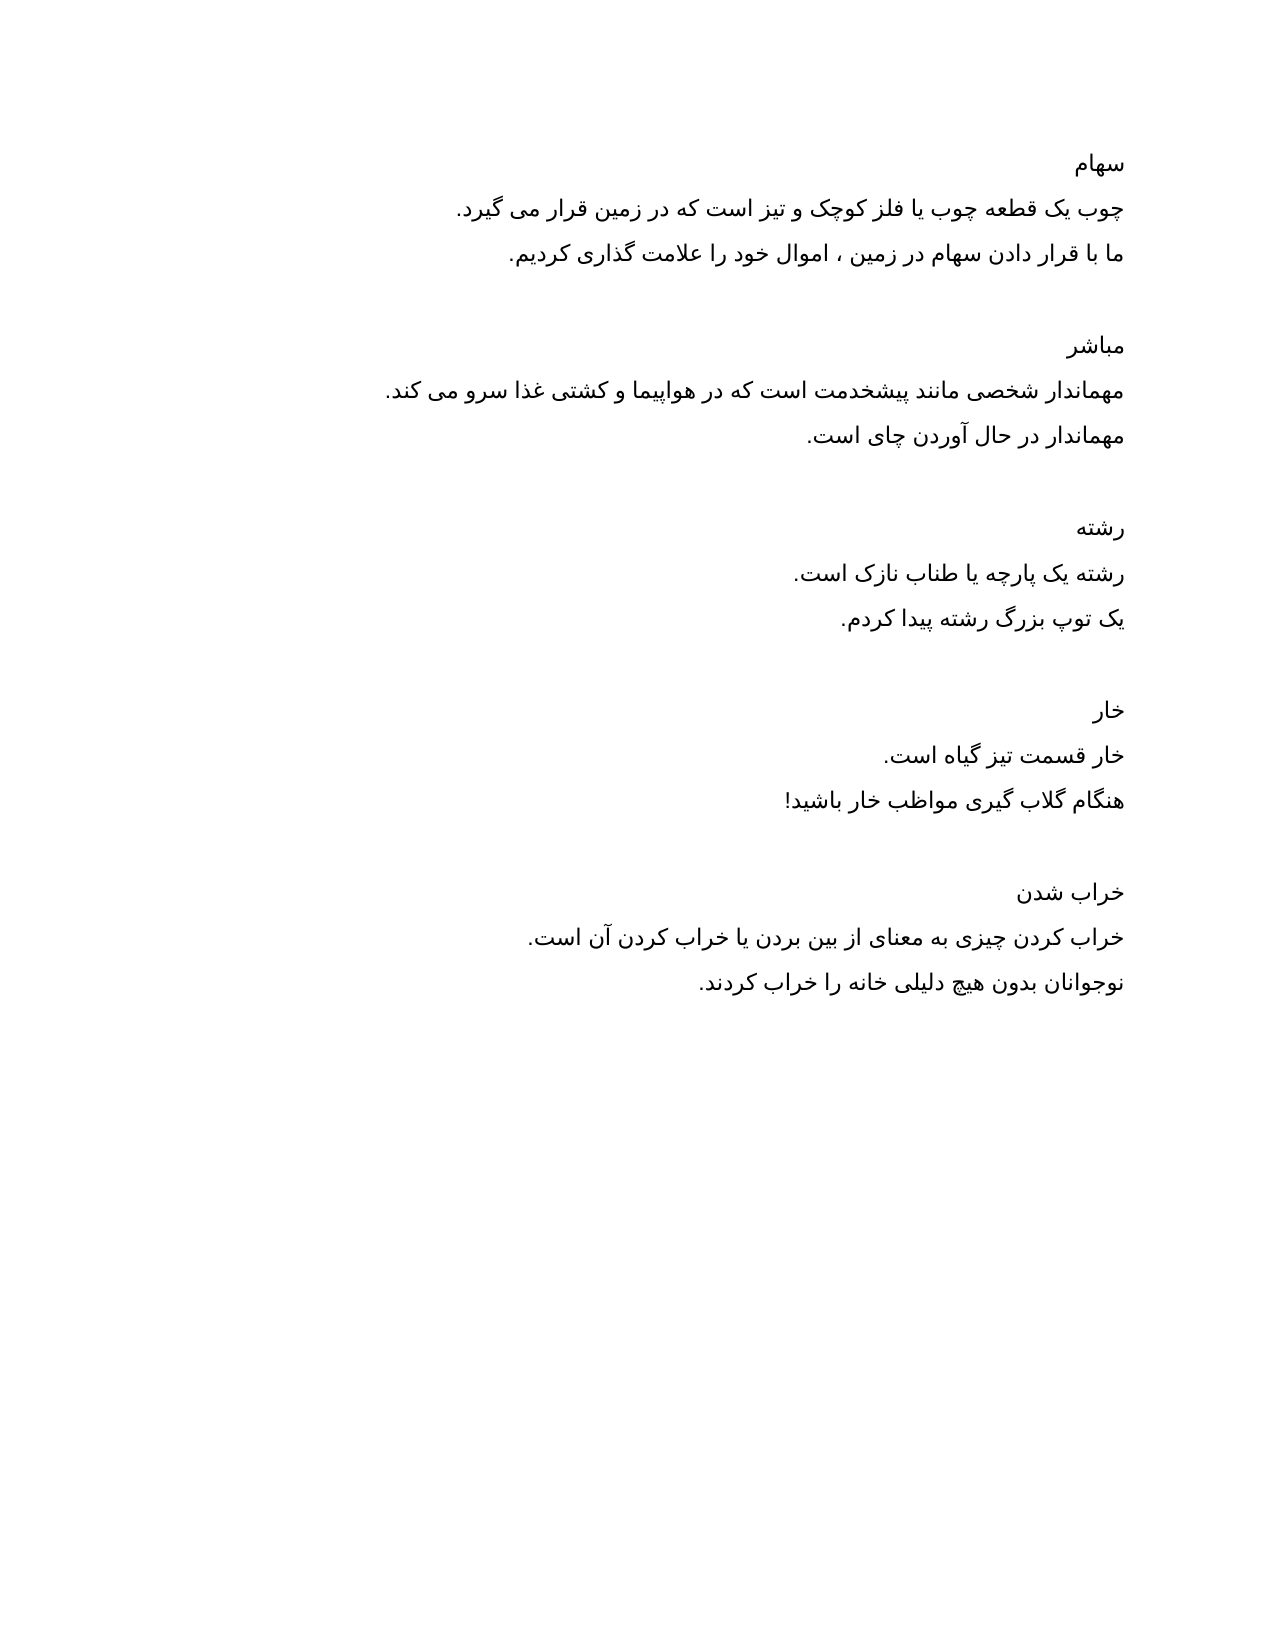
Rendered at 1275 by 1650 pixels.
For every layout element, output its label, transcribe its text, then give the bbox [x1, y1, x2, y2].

text یک توپ بزرگ رشته پیدا کردم. [150, 604, 1125, 631]
text خار [150, 697, 1125, 723]
text هنگام گلاب گیری مواظب خار باشید! [150, 787, 1125, 813]
text چوب یک قطعه چوب یا فلز کوچک و تیز است که در زمین قرار می گیرد. [150, 195, 1125, 221]
text خراب شدن [150, 879, 1125, 905]
text سهام [150, 150, 1125, 176]
text رشته [150, 514, 1125, 541]
text ما با قرار دادن سهام در زمین ، اموال خود را علامت گذاری کردیم. [150, 240, 1125, 267]
text خراب کردن چیزی به معنای از بین بردن یا خراب کردن آن است. [150, 924, 1125, 950]
text مباشر [150, 332, 1125, 358]
text نوجوانان بدون هیچ دلیلی خانه را خراب کردند. [150, 969, 1125, 995]
text مهماندار در حال آوردن چای است. [150, 422, 1125, 449]
text رشته یک پارچه یا طناب نازک است. [150, 559, 1125, 586]
text خار قسمت تیز گیاه است. [150, 742, 1125, 768]
text مهماندار شخصی مانند پیشخدمت است که در هواپیما و کشتی غذا سرو می کند. [150, 377, 1125, 404]
